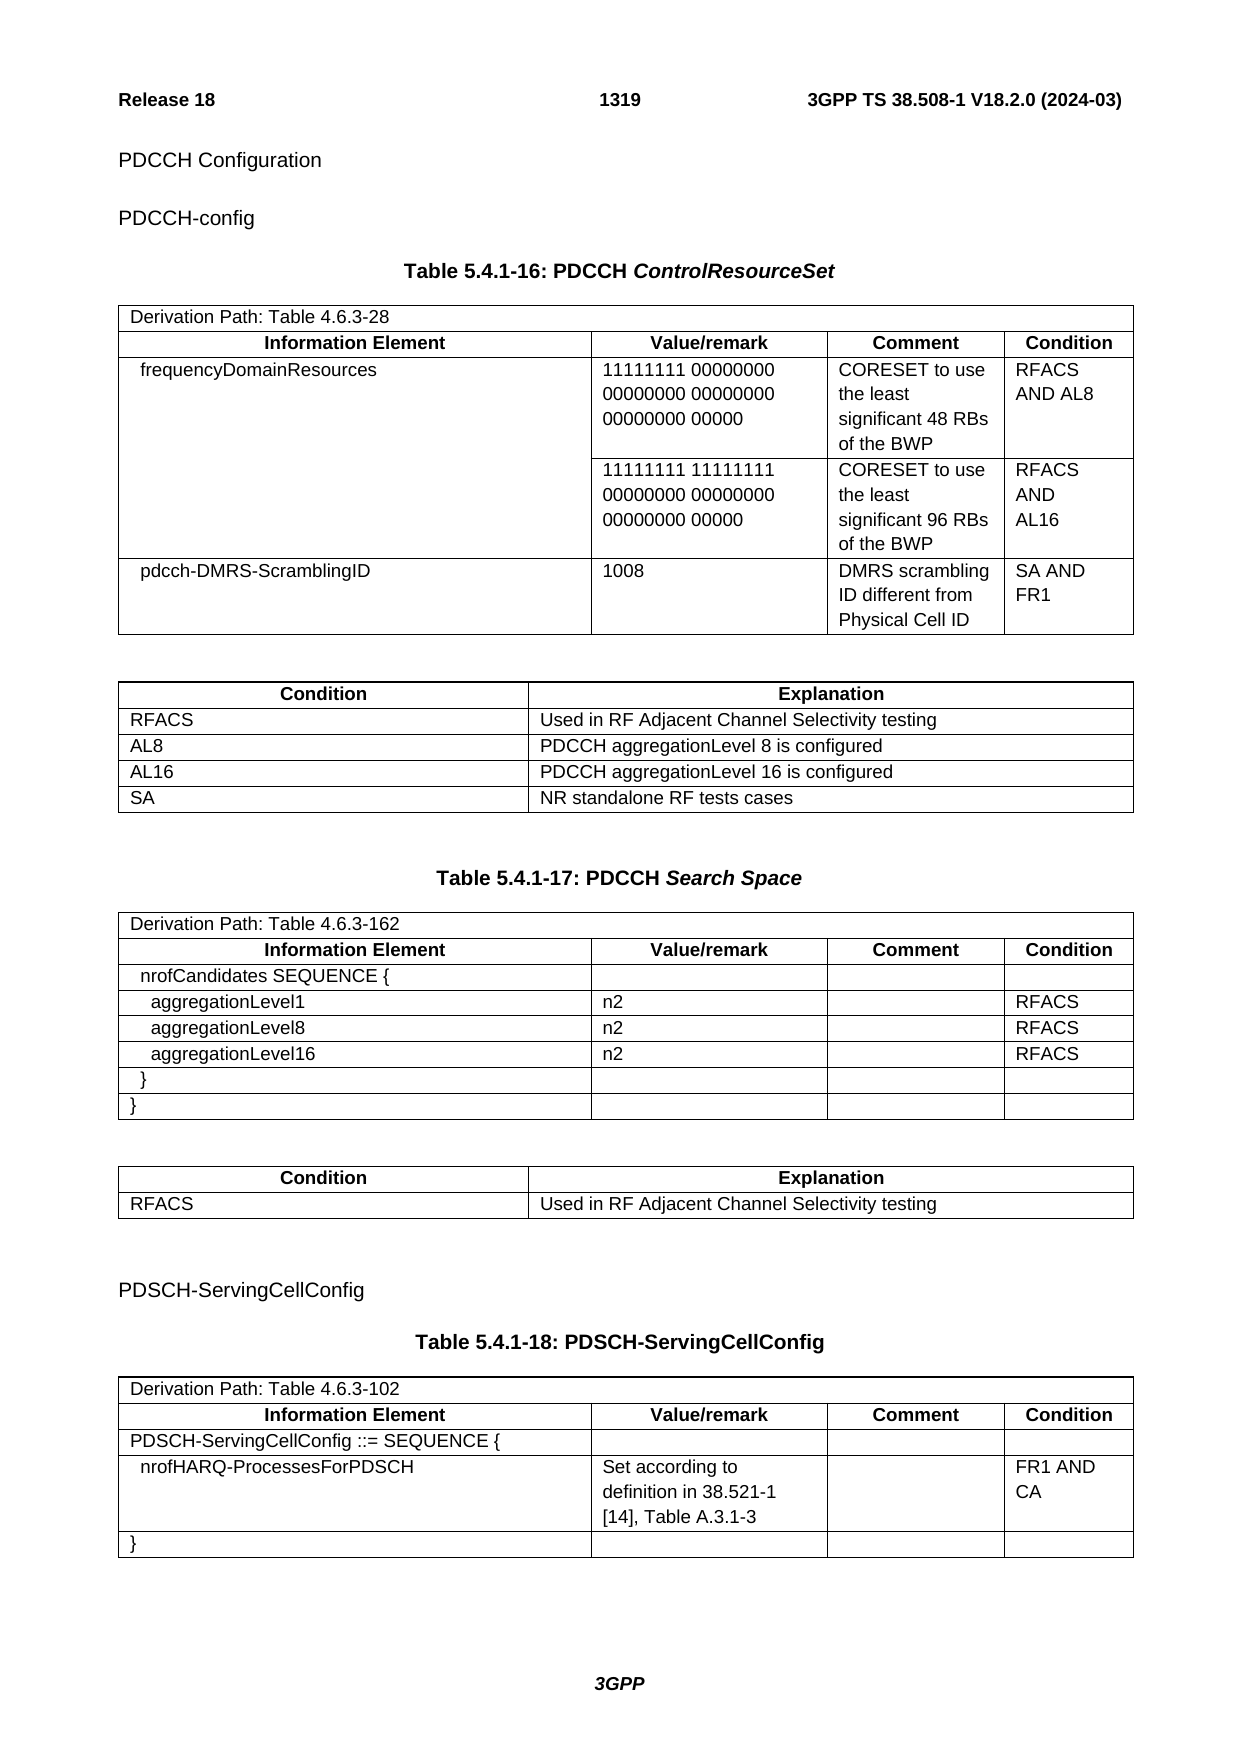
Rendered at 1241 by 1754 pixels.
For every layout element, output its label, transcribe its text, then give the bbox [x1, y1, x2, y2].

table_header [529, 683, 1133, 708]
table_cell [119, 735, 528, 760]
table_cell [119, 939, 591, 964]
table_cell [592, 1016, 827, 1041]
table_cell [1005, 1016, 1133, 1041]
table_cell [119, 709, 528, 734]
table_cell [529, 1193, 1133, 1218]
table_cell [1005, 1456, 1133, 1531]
text PDCCH-config [118, 206, 1122, 230]
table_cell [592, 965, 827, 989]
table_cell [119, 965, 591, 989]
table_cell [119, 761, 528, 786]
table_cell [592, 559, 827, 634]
text PDSCH-ServingCellConfig [118, 1278, 1122, 1302]
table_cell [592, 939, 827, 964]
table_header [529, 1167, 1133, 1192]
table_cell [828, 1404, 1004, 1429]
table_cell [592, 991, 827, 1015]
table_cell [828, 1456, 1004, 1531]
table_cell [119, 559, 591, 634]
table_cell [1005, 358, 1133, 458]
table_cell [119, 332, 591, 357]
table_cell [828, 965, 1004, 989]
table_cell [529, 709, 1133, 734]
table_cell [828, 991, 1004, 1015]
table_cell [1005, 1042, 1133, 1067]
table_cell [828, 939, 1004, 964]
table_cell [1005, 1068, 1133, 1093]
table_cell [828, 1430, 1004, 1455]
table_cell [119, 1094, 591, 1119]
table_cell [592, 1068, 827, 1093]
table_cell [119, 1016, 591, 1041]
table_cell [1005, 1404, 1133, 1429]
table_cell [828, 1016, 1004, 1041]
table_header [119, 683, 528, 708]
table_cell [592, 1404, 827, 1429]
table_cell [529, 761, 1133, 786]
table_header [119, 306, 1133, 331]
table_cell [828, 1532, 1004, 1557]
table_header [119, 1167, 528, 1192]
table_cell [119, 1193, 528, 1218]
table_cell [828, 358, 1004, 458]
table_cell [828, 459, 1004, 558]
text PDCCH Configuration [118, 147, 1122, 171]
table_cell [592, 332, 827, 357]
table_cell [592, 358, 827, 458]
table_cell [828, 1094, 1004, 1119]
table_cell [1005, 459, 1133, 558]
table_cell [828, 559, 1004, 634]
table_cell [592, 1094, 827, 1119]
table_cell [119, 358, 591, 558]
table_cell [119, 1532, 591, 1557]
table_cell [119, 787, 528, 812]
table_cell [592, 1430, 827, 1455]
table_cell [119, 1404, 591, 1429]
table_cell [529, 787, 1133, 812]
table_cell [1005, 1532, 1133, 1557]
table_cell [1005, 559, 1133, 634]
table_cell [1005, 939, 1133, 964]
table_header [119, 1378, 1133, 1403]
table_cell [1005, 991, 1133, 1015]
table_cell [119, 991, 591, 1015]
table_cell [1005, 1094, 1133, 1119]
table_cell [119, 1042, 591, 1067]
text Table 5.4.1-17: PDCCH Search Space [118, 866, 1122, 890]
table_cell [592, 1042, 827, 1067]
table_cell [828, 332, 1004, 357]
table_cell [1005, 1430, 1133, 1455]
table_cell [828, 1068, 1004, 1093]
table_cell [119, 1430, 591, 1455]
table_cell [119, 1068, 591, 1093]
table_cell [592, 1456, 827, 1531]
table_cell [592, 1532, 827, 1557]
text Table 5.4.1-18: PDSCH-ServingCellConfig [118, 1330, 1122, 1354]
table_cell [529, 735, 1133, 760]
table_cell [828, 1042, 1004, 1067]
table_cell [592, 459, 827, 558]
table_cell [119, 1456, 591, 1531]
text Table 5.4.1-16: PDCCH ControlResourceSet [118, 259, 1122, 283]
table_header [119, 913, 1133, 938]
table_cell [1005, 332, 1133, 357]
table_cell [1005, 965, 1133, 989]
